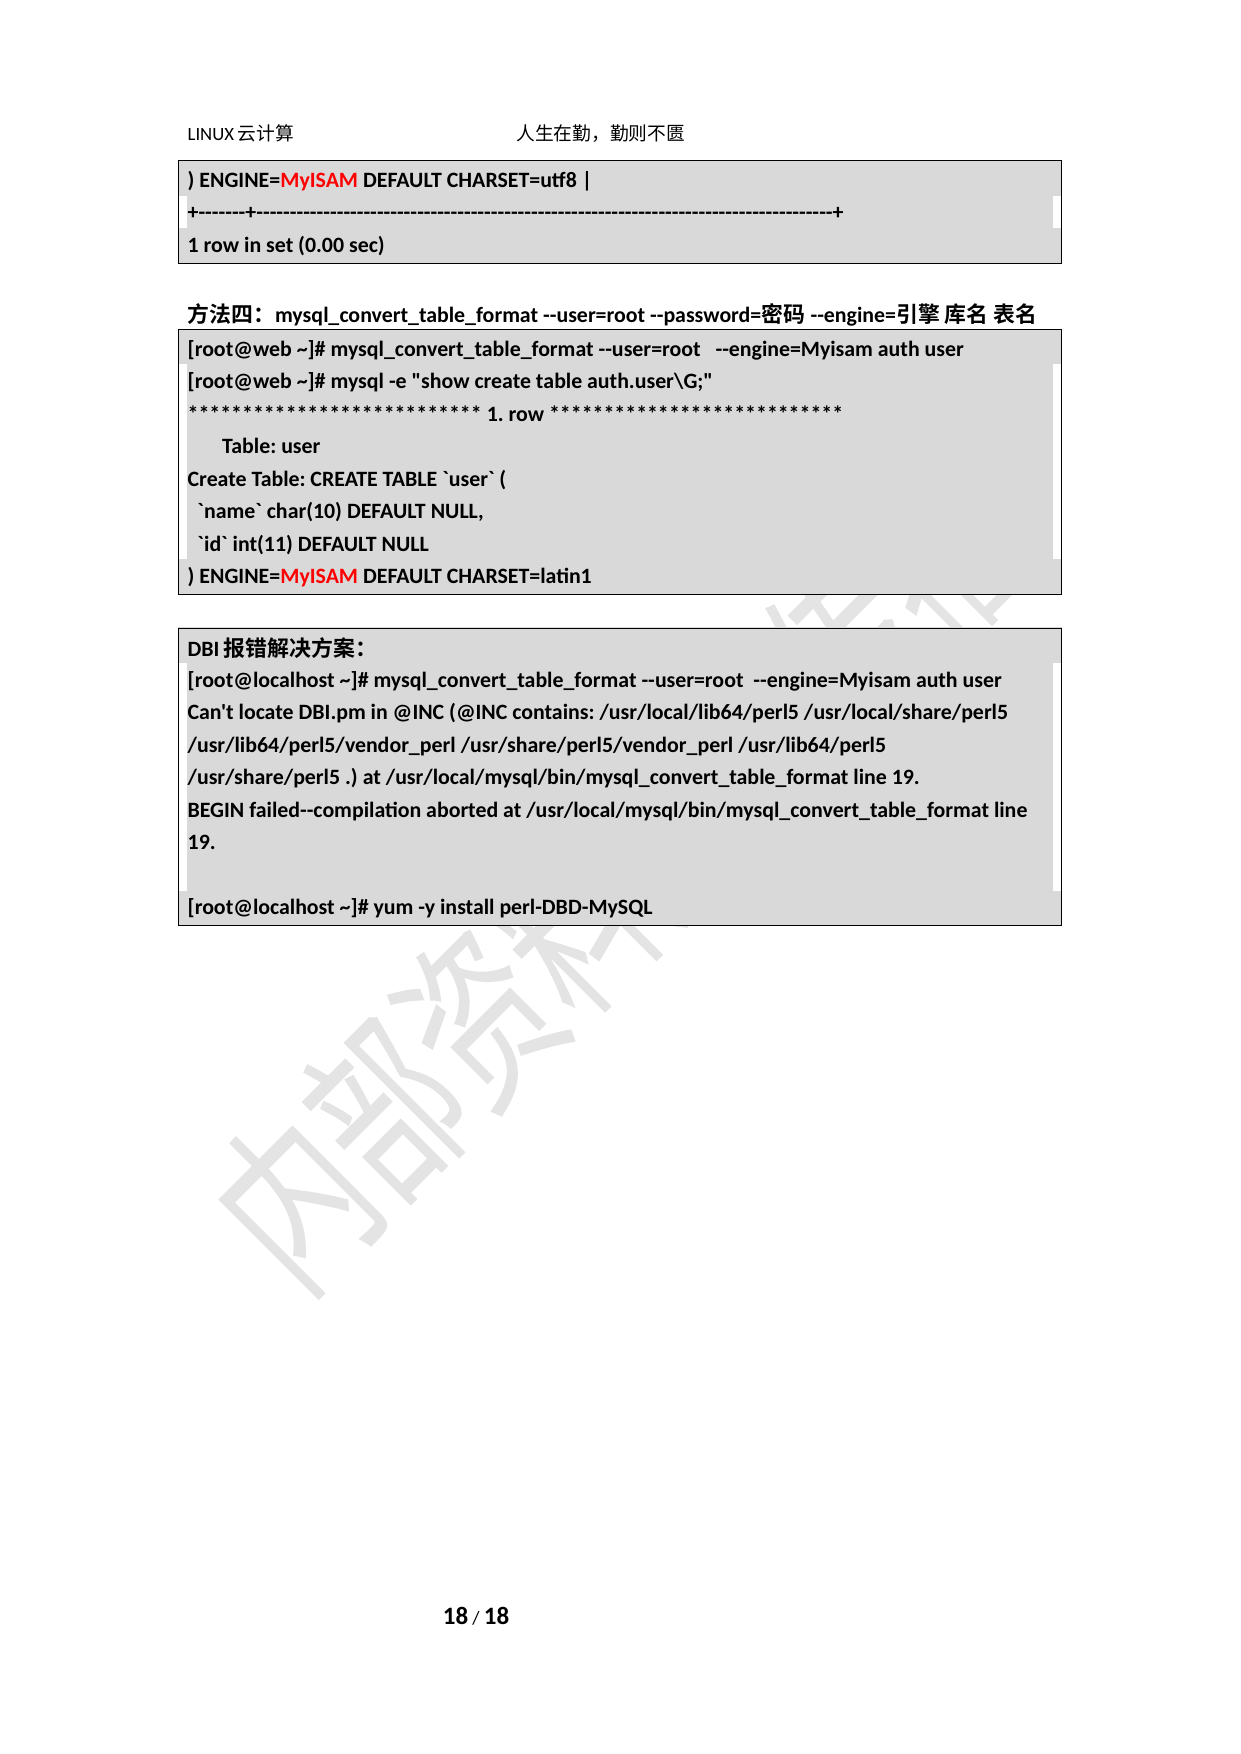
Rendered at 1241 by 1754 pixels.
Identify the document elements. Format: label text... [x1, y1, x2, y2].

text `id` int(11) DEFAULT NULL [187, 527, 1053, 556]
text [root@localhost ~]# yum -y install perl-DBD-MySQL [179, 887, 1061, 925]
text 方法四：mysql_convert_table_format --user=root --password=密码 --engine=引擎 库名 表名 [187, 296, 1053, 329]
text Table: user [187, 429, 1053, 462]
text [root@web ~]# mysql -e "show create table auth.user\G;" [187, 364, 1053, 397]
text [root@localhost ~]# mysql_convert_table_format --user=root --engine=Myisam auth user [187, 663, 1053, 696]
text Create Table: CREATE TABLE `user` ( [187, 462, 1053, 494]
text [187, 196, 1053, 225]
text DBI报错解决方案： [179, 629, 1061, 663]
text *************************** 1. row *************************** [187, 397, 1053, 429]
text ) ENGINE=MyISAM DEFAULT CHARSET=latin1 [179, 556, 1061, 594]
text 1 row in set (0.00 sec) [179, 225, 1061, 263]
text Can't locate DBI.pm in @INC (@INC contains: /usr/local/lib64/perl5 /usr/local/share/perl5 /usr/lib64/perl5/vendor_perl /usr/share/perl5/vendor_perl /usr/lib64/perl5 /usr/share/perl5 .) at /usr/local/mysql/bin/mysql_convert_table_format line 19. [187, 696, 1053, 793]
text `name` char(10) DEFAULT NULL, [187, 494, 1053, 527]
text BEGIN failed--compilation aborted at /usr/local/mysql/bin/mysql_convert_table_format line 19. [187, 793, 1053, 858]
text [root@web ~]# mysql_convert_table_format --user=root --engine=Myisam auth user [179, 330, 1061, 364]
text ) ENGINE=MyISAM DEFAULT CHARSET=utf8 | [179, 161, 1061, 196]
